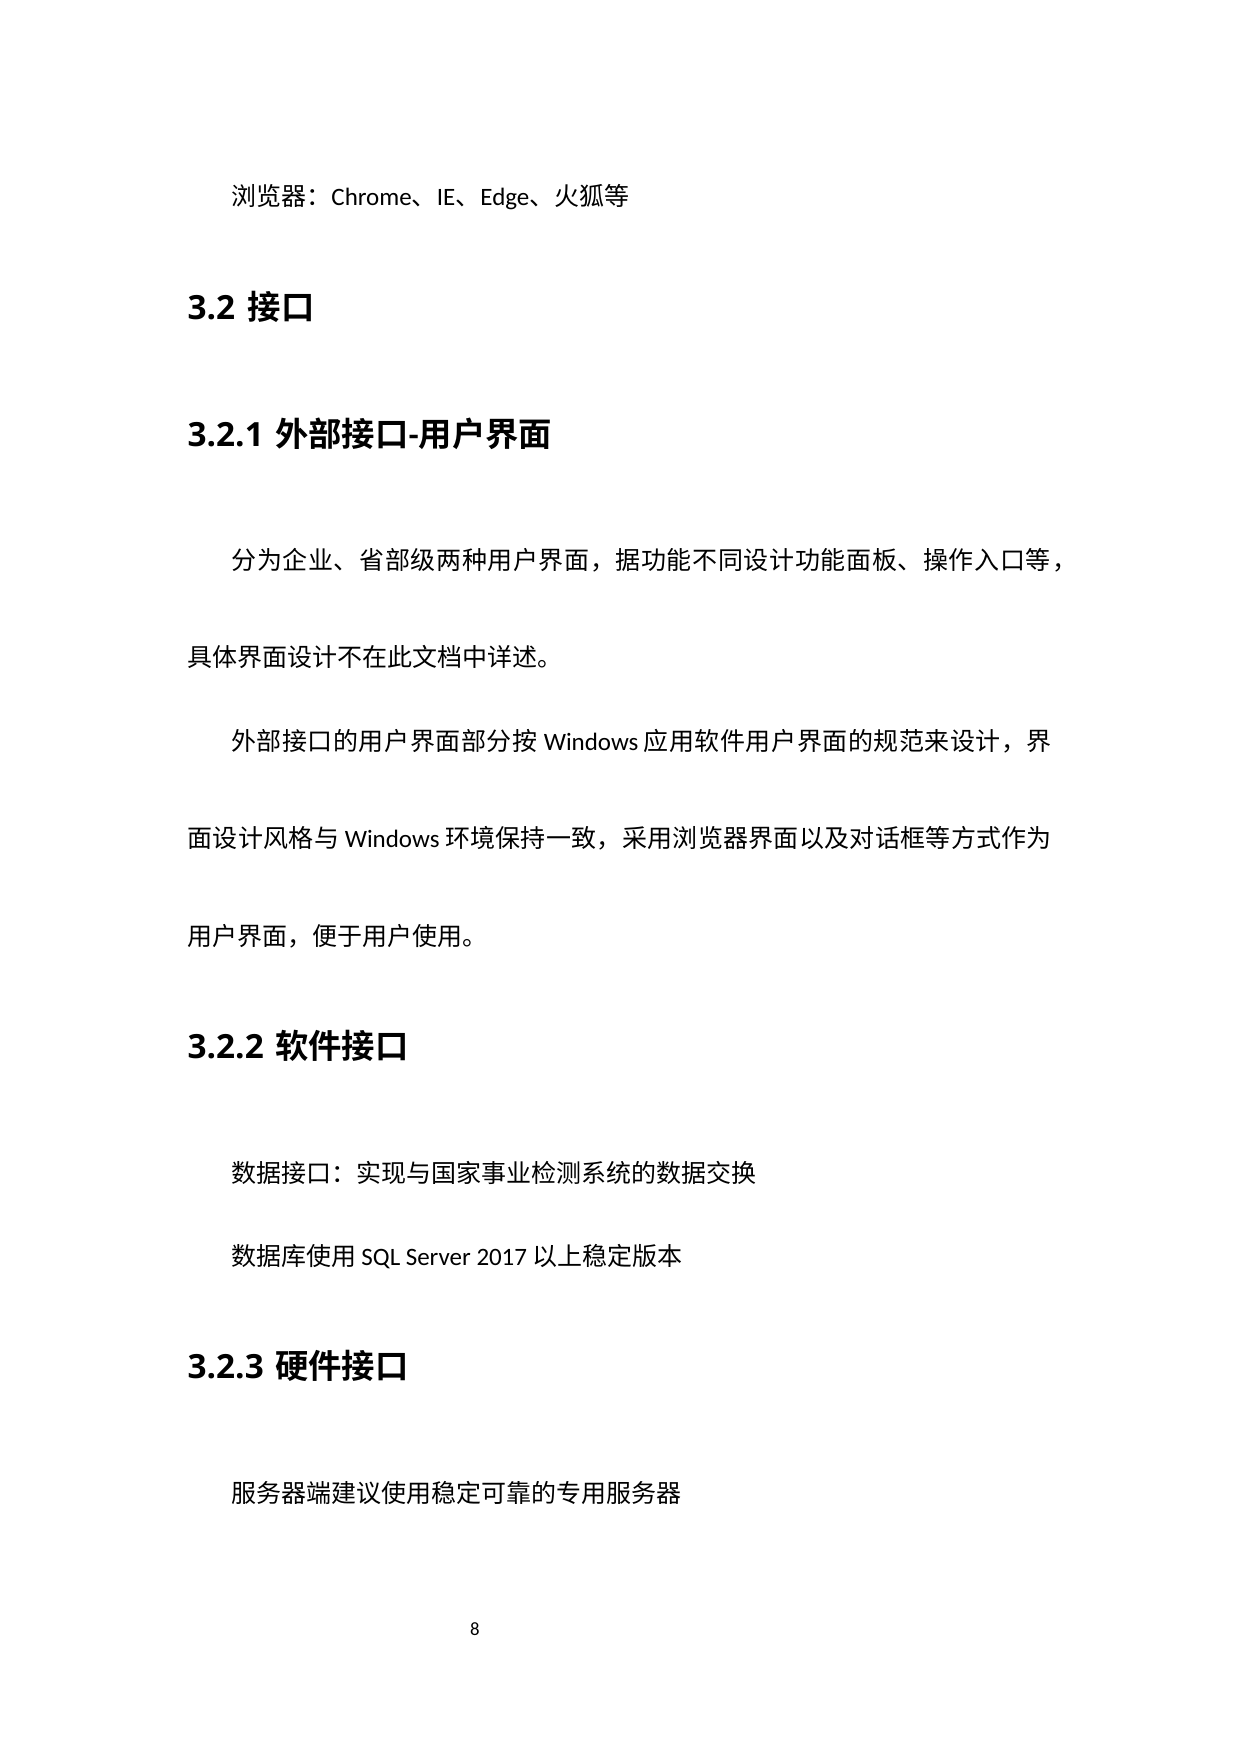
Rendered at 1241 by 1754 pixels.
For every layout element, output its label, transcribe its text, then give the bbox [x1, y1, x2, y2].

text 外部接口的用户界面部分按Windows应用软件用户界面的规范来设计，界面设计风格与Windows环境保持一致，采用浏览器界面以及对话框等方式作为用户界面，便于用户使用。 [187, 707, 1053, 967]
subtitle 软件接口 [187, 1012, 1053, 1077]
text 分为企业、省部级两种用户界面，据功能不同设计功能面板、操作入口等，具体界面设计不在此文档中详述。 [187, 526, 1053, 688]
text 服务器端建议使用稳定可靠的专用服务器 [187, 1459, 1053, 1524]
text 浏览器：Chrome、IE、Edge、火狐等 [187, 162, 1053, 227]
subtitle 接口 [187, 272, 1053, 337]
text 数据库使用SQL Server 2017以上稳定版本 [187, 1222, 1053, 1287]
subtitle 硬件接口 [187, 1332, 1053, 1397]
subtitle 外部接口-用户界面 [187, 399, 1053, 464]
text 数据接口：实现与国家事业检测系统的数据交换 [187, 1139, 1053, 1204]
